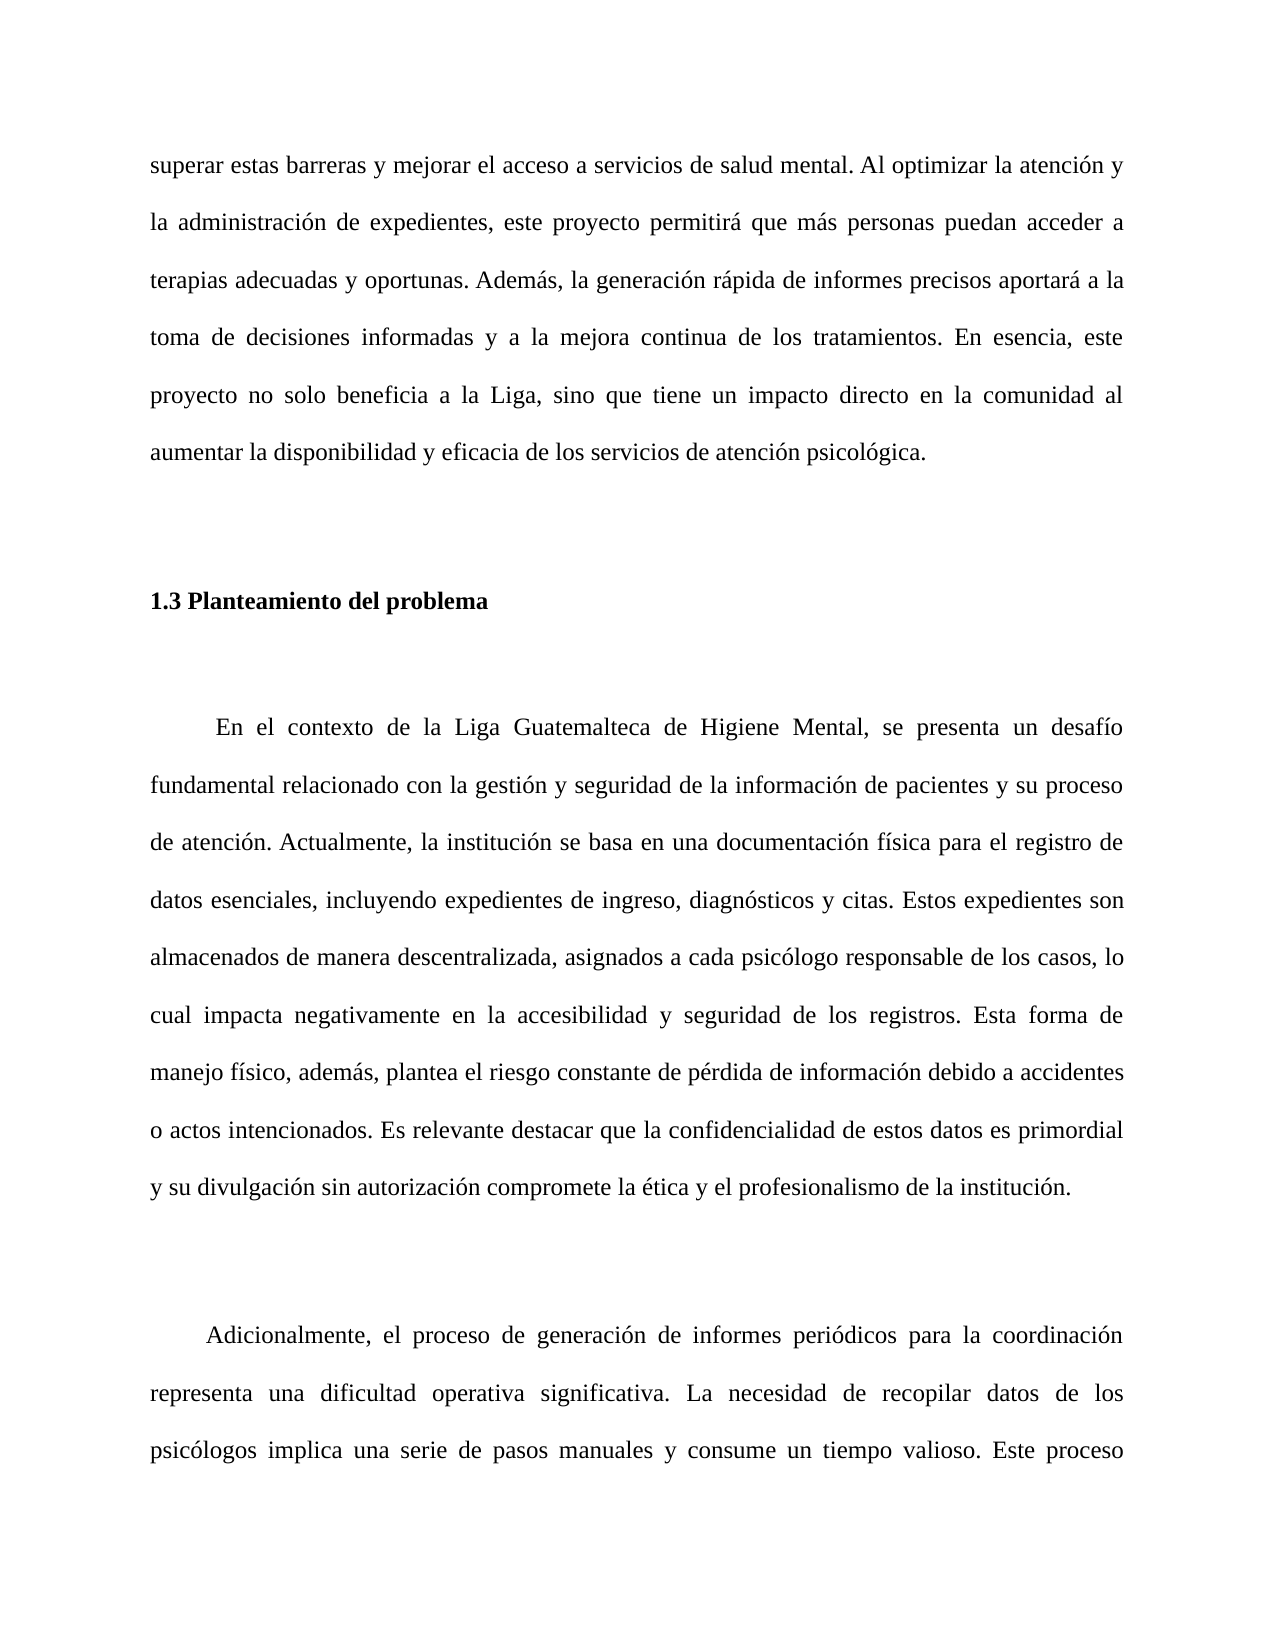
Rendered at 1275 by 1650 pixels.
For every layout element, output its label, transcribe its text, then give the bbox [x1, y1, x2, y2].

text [150, 1321, 1125, 1464]
text En el contexto de la Liga Guatemalteca de Higiene Mental, se presenta un desafío fundamental relacionado con la gestión y seguridad de la información de pacientes y su proceso de atención. Actualmente, la institución se basa en una documentación física para el registro de datos esenciales, incluyendo expedientes de ingreso, diagnósticos y citas. Estos expedientes son almacenados de manera descentralizada, asignados a cada psicólogo responsable de los casos, lo cual impacta negativamente en la accesibilidad y seguridad de los registros. Esta forma de manejo físico, además, plantea el riesgo constante de pérdida de información debido a accidentes o actos intencionados. Es relevante destacar que la confidencialidad de estos datos es primordial y su divulgación sin autorización compromete la ética y el profesionalismo de la institución. [150, 712, 1125, 1201]
subtitle Planteamiento del problema [150, 586, 1125, 614]
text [150, 150, 1125, 466]
